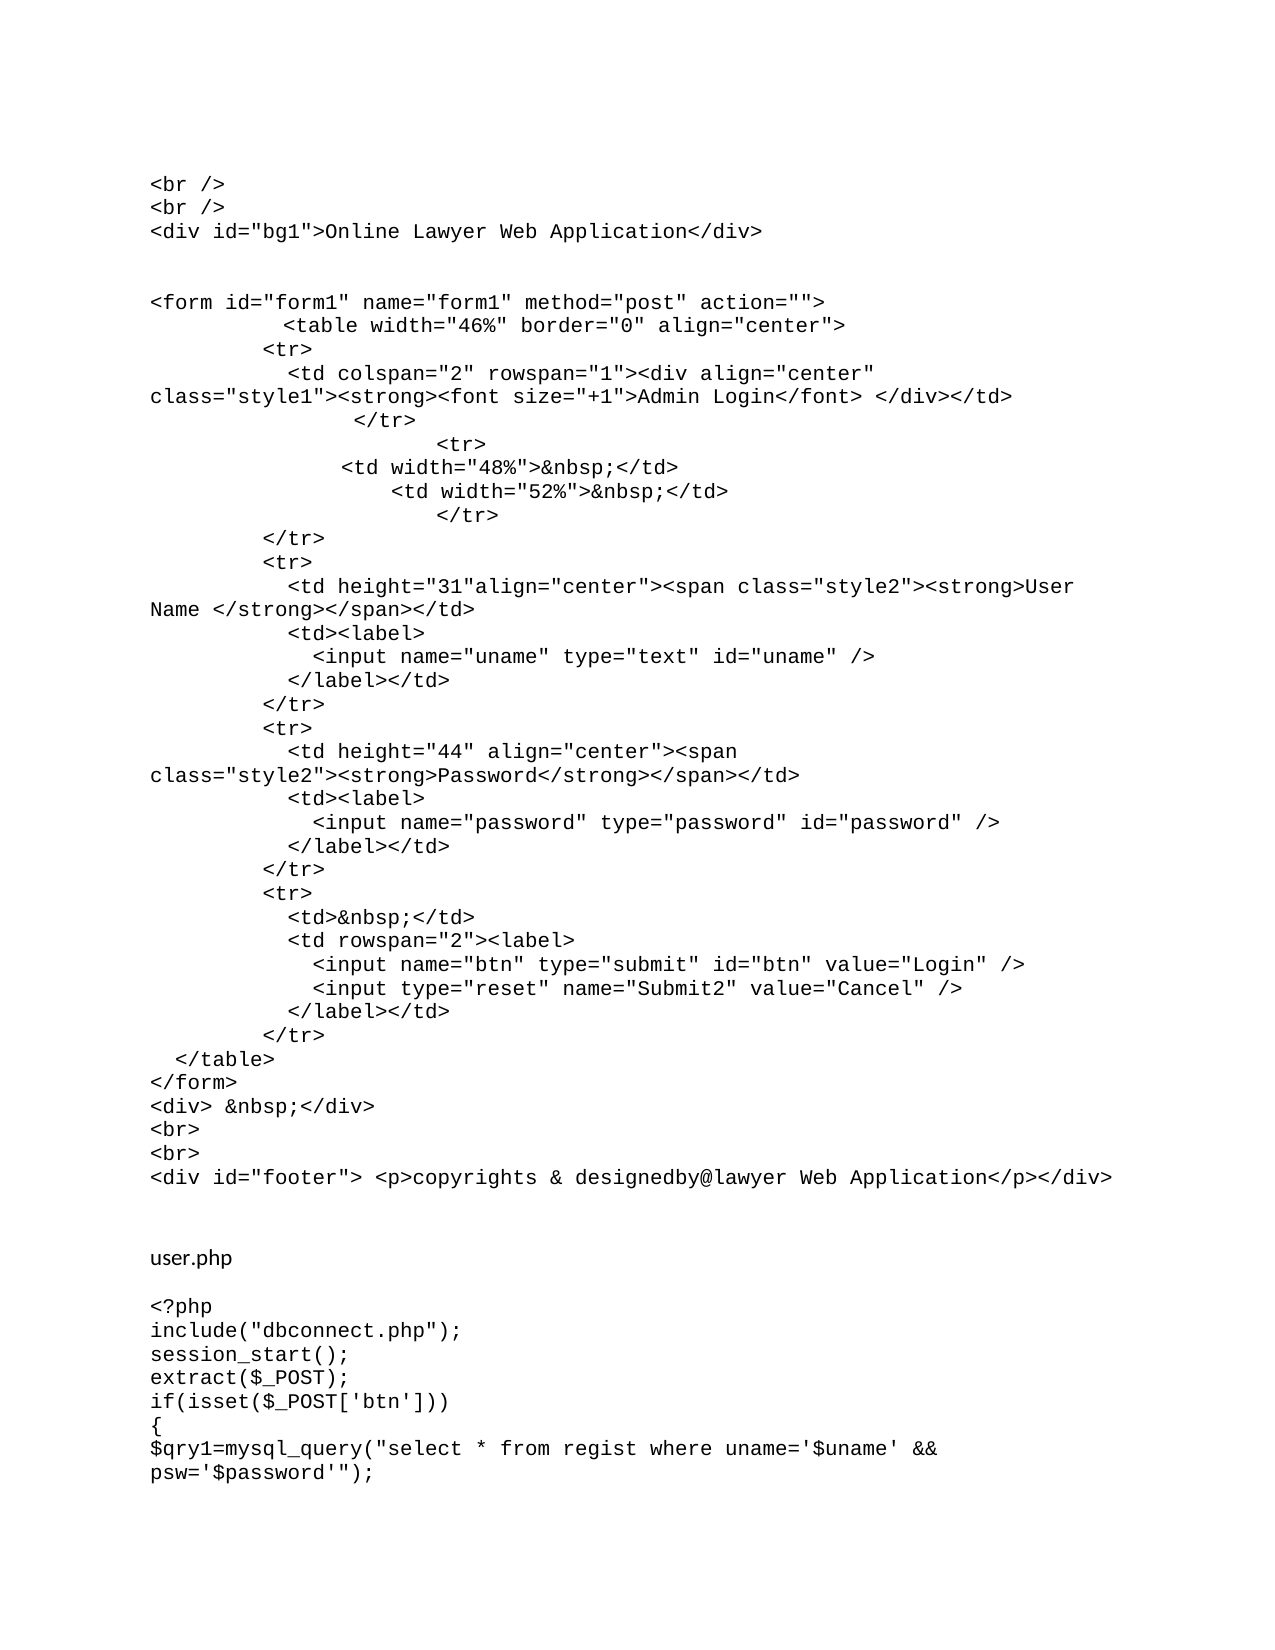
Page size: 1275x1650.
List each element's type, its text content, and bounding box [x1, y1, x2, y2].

text <tr> [150, 552, 1125, 576]
text <tr> [150, 883, 1125, 907]
text <td colspan="2" rowspan="1"><div align="center" class="style1"><strong><font size="+1">Admin Login</font> </div></td> [150, 363, 1125, 410]
text <div id="footer"> <p>copyrights & designedby@lawyer Web Application</p></div> [150, 1167, 1125, 1190]
text <td><label> [150, 788, 1125, 812]
text <td height="44" align="center"><span class="style2"><strong>Password</strong></span></td> [150, 741, 1125, 788]
text </label></td> [150, 1001, 1125, 1025]
text <input name="btn" type="submit" id="btn" value="Login" /> [150, 954, 1125, 978]
text </tr> [150, 505, 1125, 528]
text include("dbconnect.php"); [150, 1320, 1125, 1344]
text </tr> [150, 528, 1125, 552]
text extract($_POST); [150, 1367, 1125, 1391]
text <br /> [150, 174, 1125, 197]
text <td rowspan="2"><label> [150, 930, 1125, 954]
text <form id="form1" name="form1" method="post" action=""> [150, 292, 1125, 316]
text if(isset($_POST['btn'])) [150, 1391, 1125, 1415]
text <td height="31"align="center"><span class="style2"><strong>User Name </strong></span></td> [150, 576, 1125, 623]
text </label></td> [150, 670, 1125, 694]
text $qry1=mysql_query("select * from regist where uname='$uname' && psw='$password'"); [150, 1438, 1125, 1486]
text <div id="bg1">Online Lawyer Web Application</div> [150, 221, 1125, 244]
text <div> &nbsp;</div> [150, 1096, 1125, 1119]
text <br> [150, 1143, 1125, 1167]
text </table> [150, 1048, 1125, 1072]
text { [150, 1415, 1125, 1438]
text </tr> [150, 859, 1125, 883]
text <td>&nbsp;</td> [150, 907, 1125, 930]
text <tr> [150, 717, 1125, 741]
text <br> [150, 1119, 1125, 1143]
text </tr> [150, 694, 1125, 717]
text </tr> [150, 410, 1125, 434]
text <table width="46%" border="0" align="center"> [150, 316, 1125, 339]
text <input name="password" type="password" id="password" /> [150, 812, 1125, 836]
text </tr> [150, 1025, 1125, 1048]
text <td width="48%">&nbsp;</td> [150, 457, 1125, 481]
text <?php [150, 1296, 1125, 1320]
text session_start(); [150, 1344, 1125, 1367]
text <tr> [150, 434, 1125, 457]
text <tr> [150, 339, 1125, 363]
text <input name="uname" type="text" id="uname" /> [150, 647, 1125, 670]
text </label></td> [150, 836, 1125, 859]
text <input type="reset" name="Submit2" value="Cancel" /> [150, 978, 1125, 1001]
text <td><label> [150, 623, 1125, 647]
text <br /> [150, 197, 1125, 221]
text </form> [150, 1072, 1125, 1096]
text user.php [150, 1243, 1125, 1271]
text <td width="52%">&nbsp;</td> [150, 481, 1125, 505]
